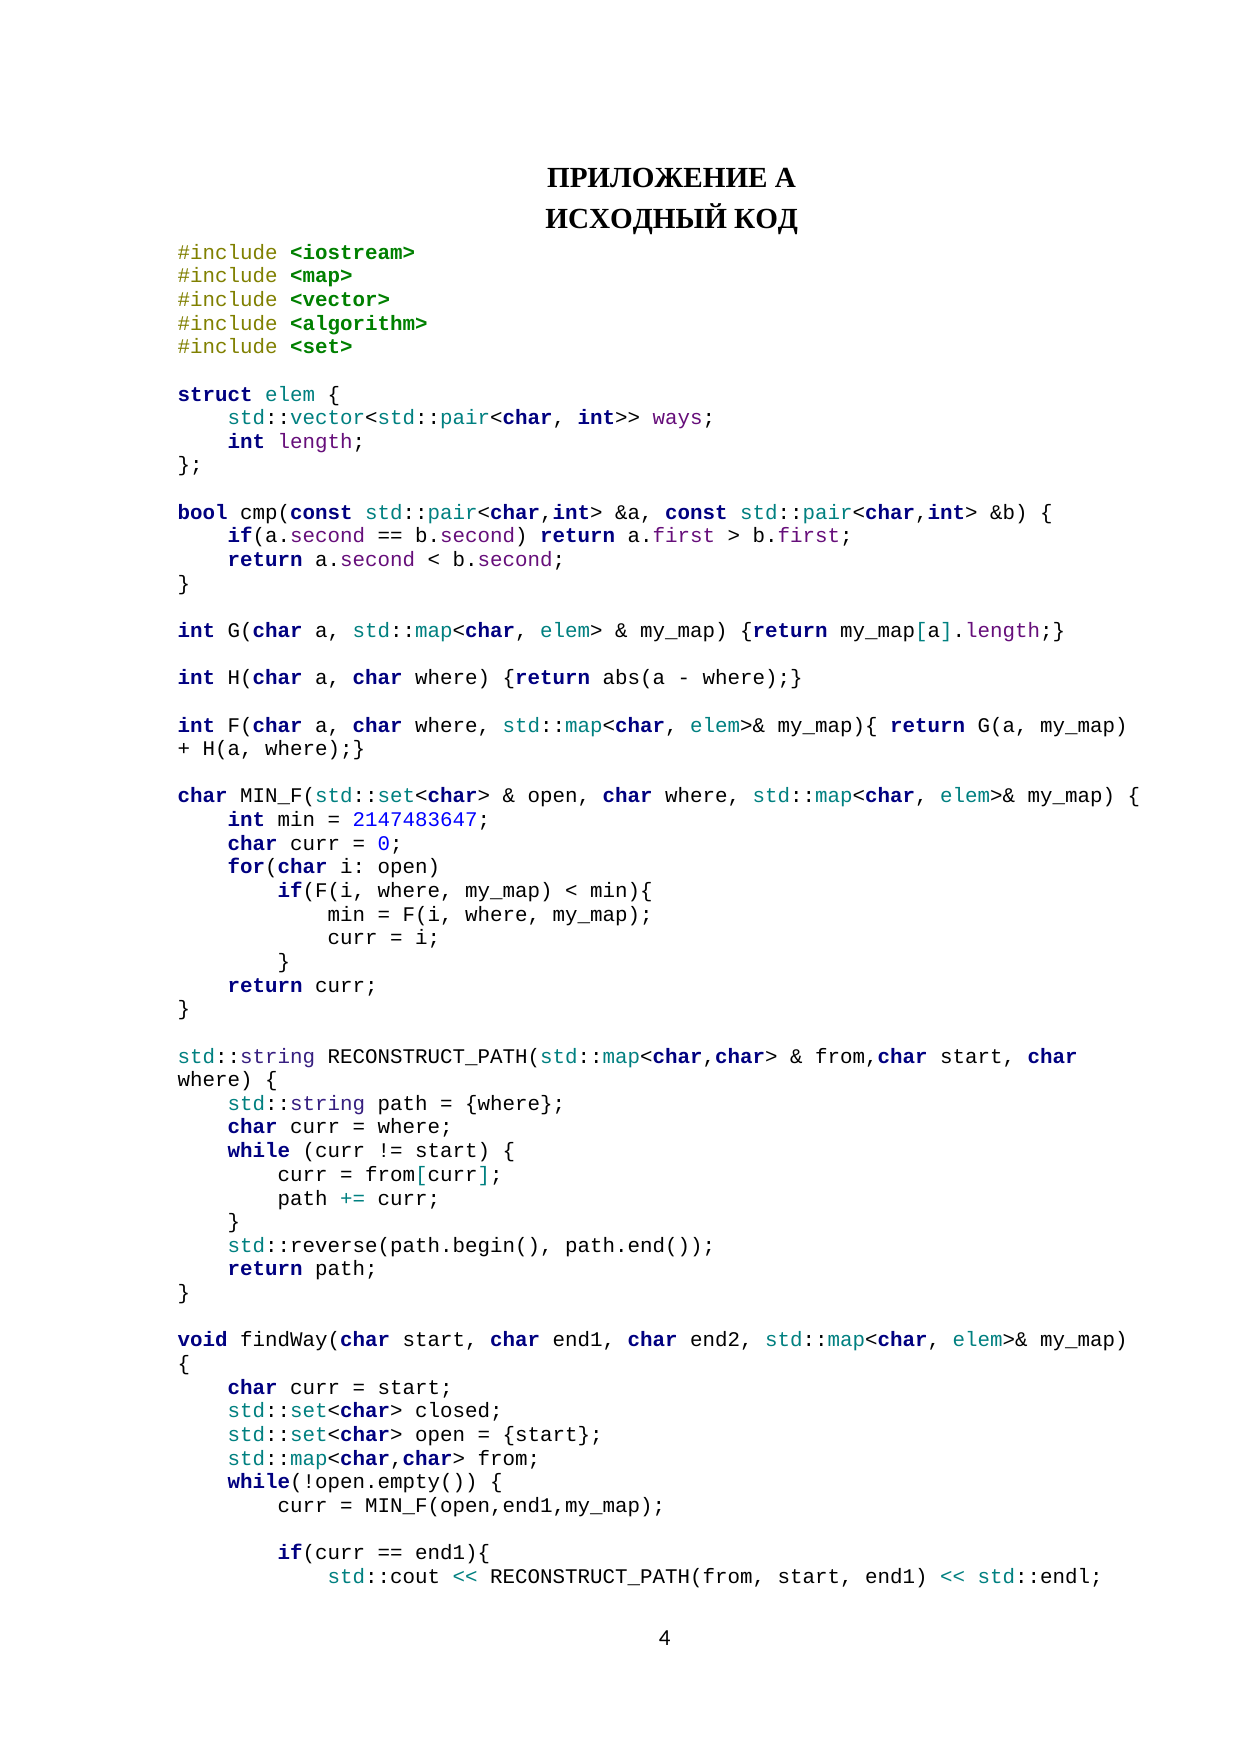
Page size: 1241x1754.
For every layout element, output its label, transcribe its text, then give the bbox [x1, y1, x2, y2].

text ИСХОДНЫЙ КОД [191, 201, 1152, 234]
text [177, 242, 1152, 1613]
text ПРИЛОЖЕНИЕ А [191, 160, 1152, 193]
